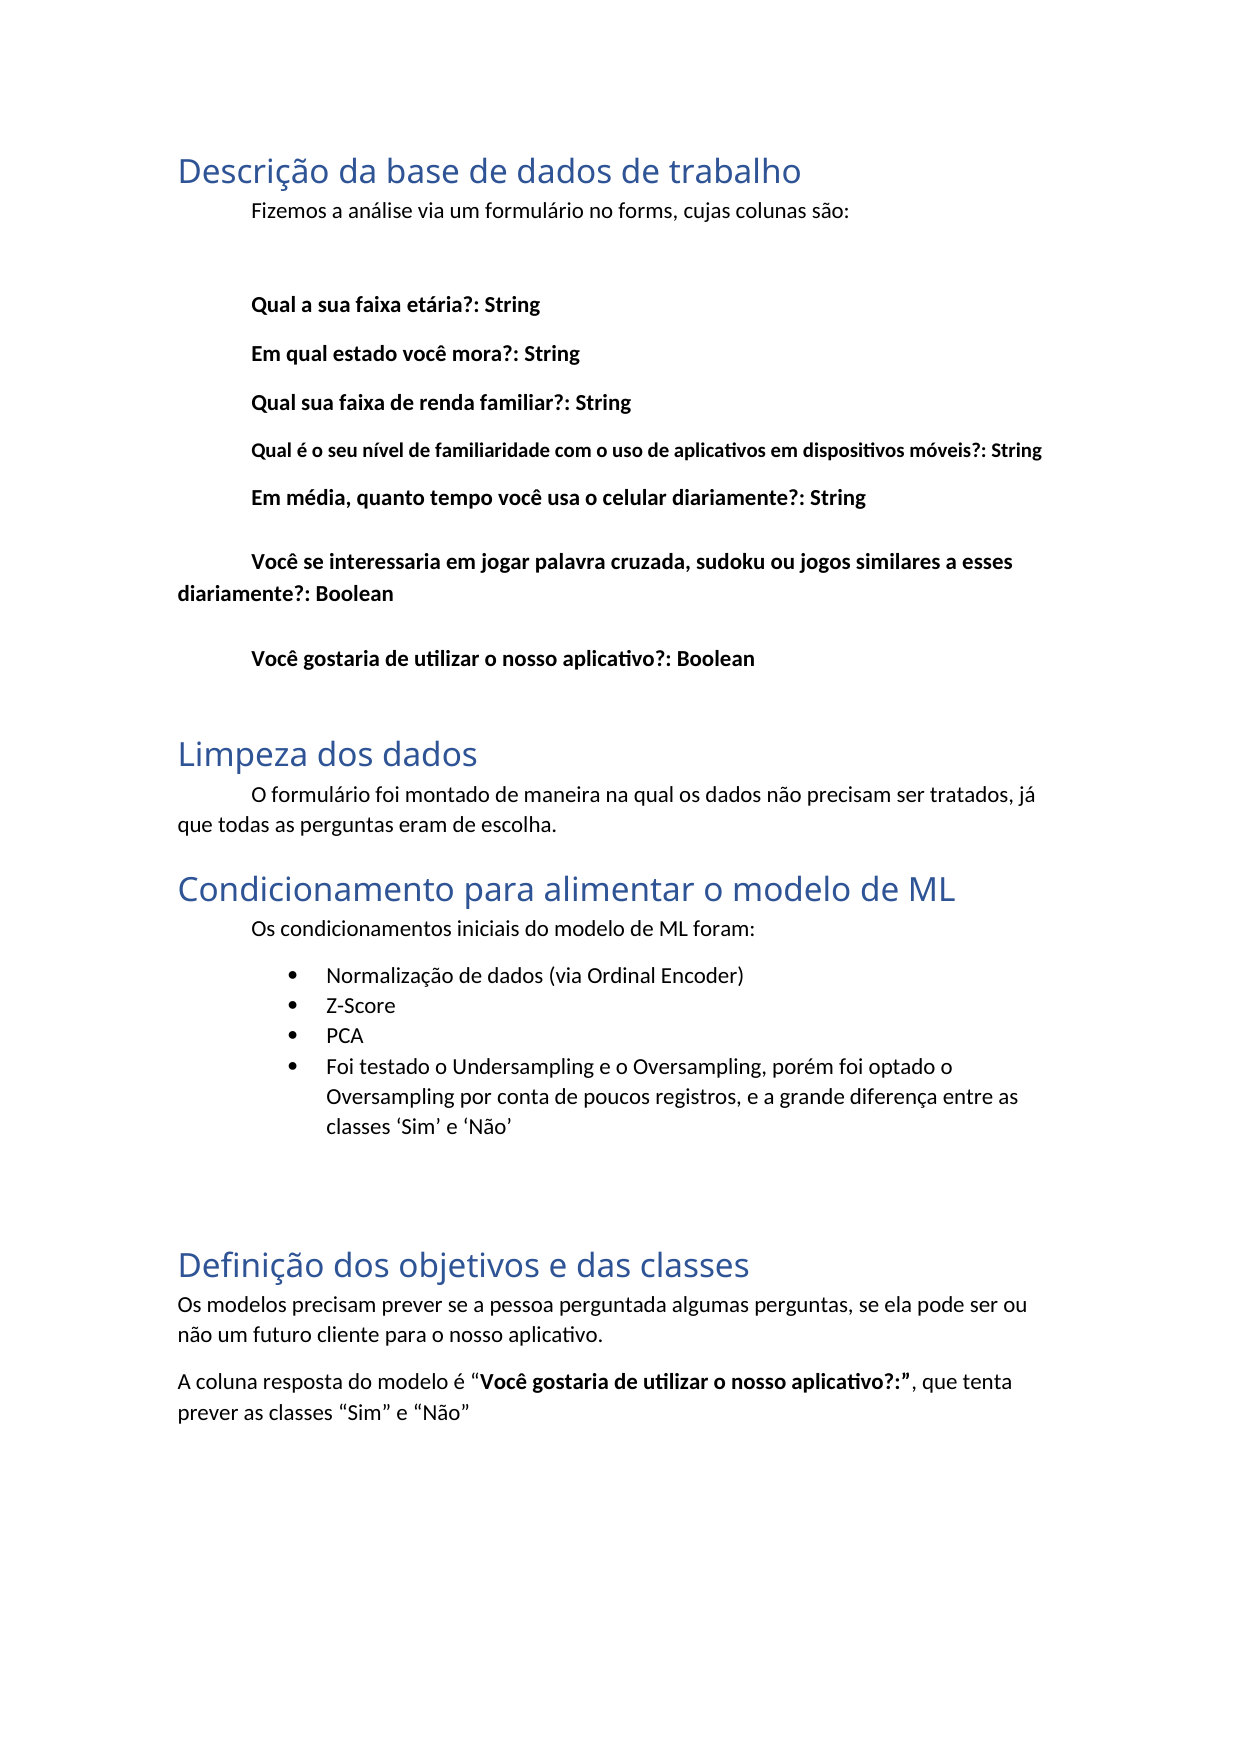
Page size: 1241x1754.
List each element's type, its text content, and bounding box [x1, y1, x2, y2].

list PCA [289, 1022, 1063, 1050]
text Em média, quanto tempo você usa o celular diariamente?: String [177, 483, 1063, 511]
subtitle Definição dos objetivos e das classes [177, 1241, 1063, 1287]
text Qual sua faixa de renda familiar?: String [177, 388, 1063, 416]
text O formulário foi montado de maneira na qual os dados não precisam ser tratados, já que todas as perguntas eram de escolha. [177, 780, 1063, 838]
text Você se interessaria em jogar palavra cruzada, sudoku ou jogos similares a esses diariamente?: Boolean [177, 547, 1063, 607]
subtitle Condicionamento para alimentar o modelo de ML [177, 865, 1063, 911]
text Qual é o seu nível de familiaridade com o uso de aplicativos em dispositivos móveis?: String [177, 437, 1063, 462]
text Fizemos a análise via um formulário no forms, cujas colunas são: [177, 197, 1063, 224]
list Normalização de dados (via Ordinal Encoder) [289, 961, 1063, 989]
text Você gostaria de utilizar o nosso aplicativo?: Boolean [177, 644, 1063, 672]
list Foi testado o Undersampling e o Oversampling, porém foi optado o Oversampling por conta de poucos registros, e a grande diferença entre as classes ‘Sim’ e ‘Não’ [289, 1052, 1063, 1140]
text Qual a sua faixa etária?: String [177, 290, 1063, 318]
text Os modelos precisam prever se a pessoa perguntada algumas perguntas, se ela pode ser ou não um futuro cliente para o nosso aplicativo. [177, 1290, 1063, 1349]
subtitle Limpeza dos dados [177, 731, 1063, 776]
text Os condicionamentos iniciais do modelo de ML foram: [177, 914, 1063, 942]
text Em qual estado você mora?: String [177, 339, 1063, 367]
text A coluna resposta do modelo é “Você gostaria de utilizar o nosso aplicativo?:”, que tenta prever as classes “Sim” e “Não” [177, 1367, 1063, 1426]
subtitle Descrição da base de dados de trabalho [177, 148, 1063, 193]
list Z-Score [289, 991, 1063, 1019]
